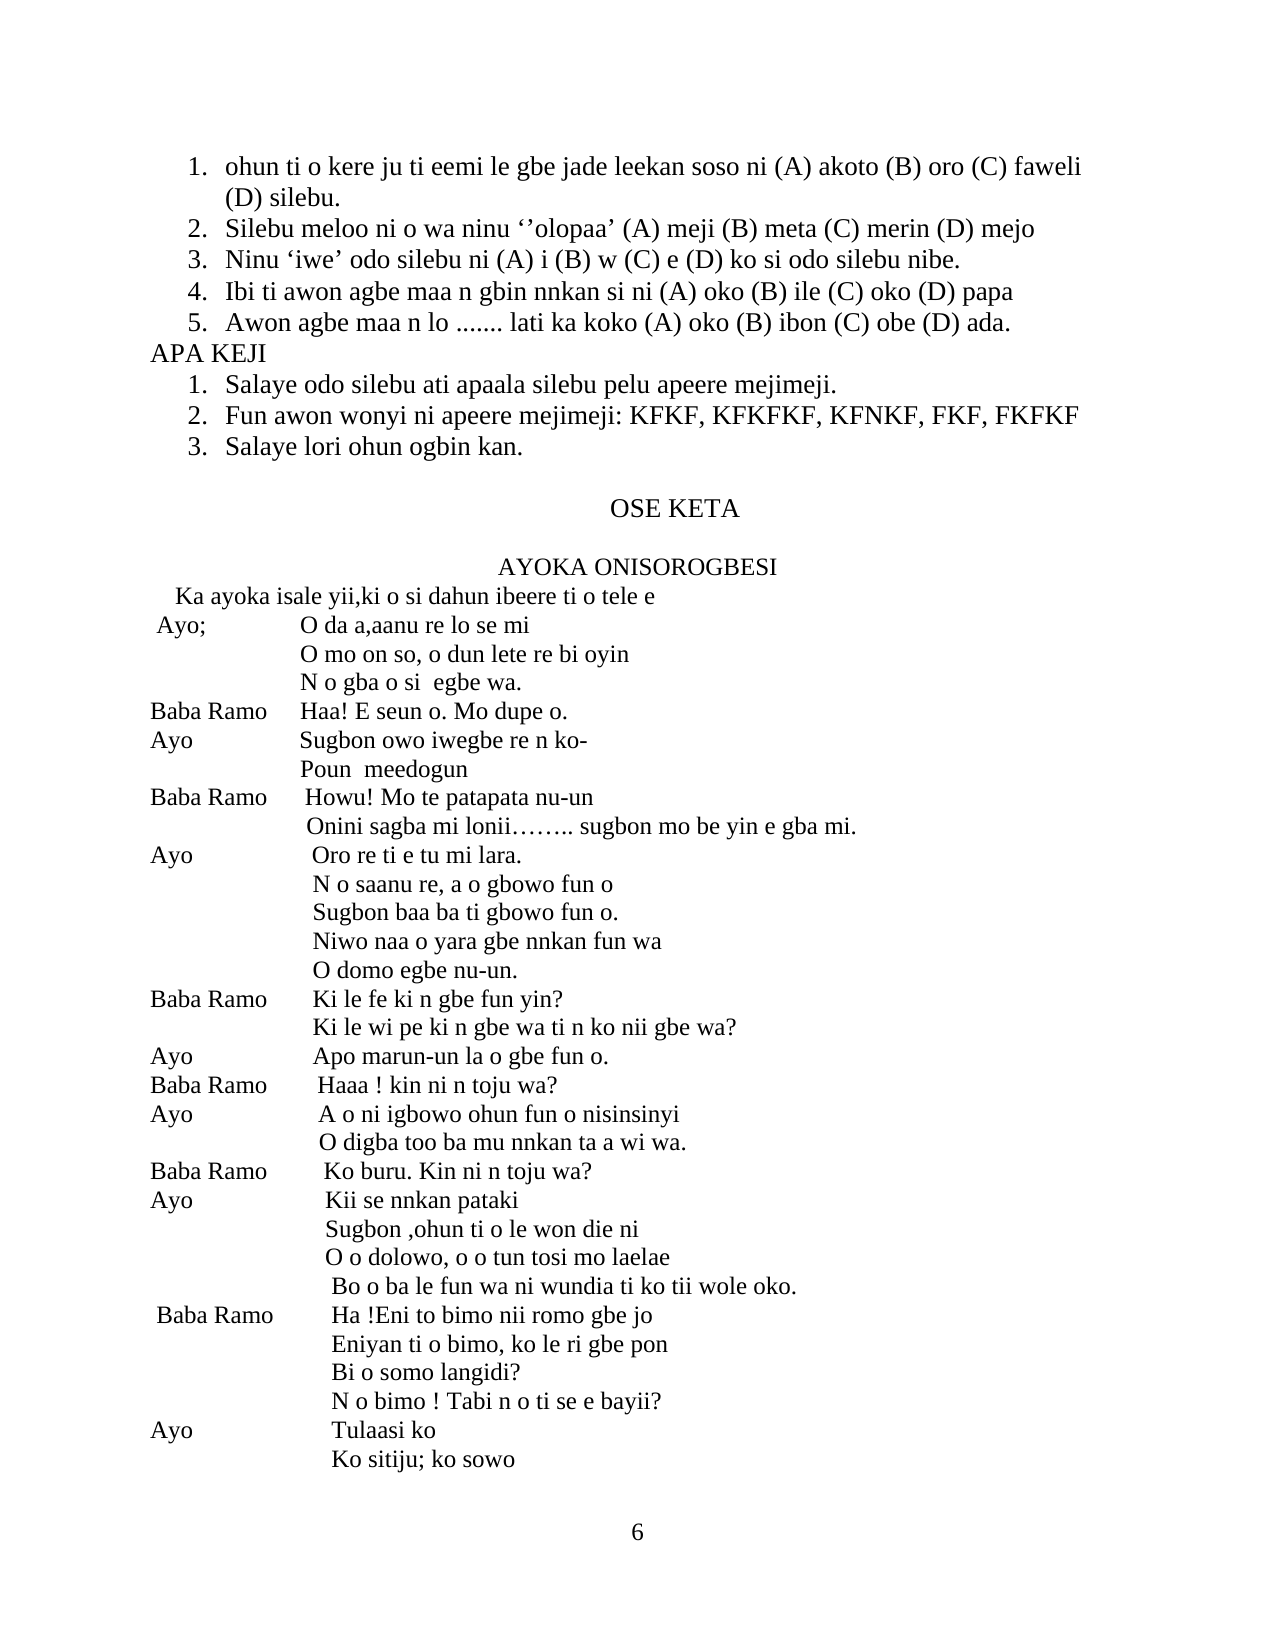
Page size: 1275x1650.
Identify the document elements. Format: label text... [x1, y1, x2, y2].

text Ki le wi pe ki n gbe wa ti n ko nii gbe wa? [150, 1012, 1125, 1041]
text Baba Ramo Ko buru. Kin ni n toju wa? [150, 1156, 1125, 1185]
text Poun meedogun [150, 754, 1125, 782]
text N o saanu re, a o gbowo fun o [150, 869, 1125, 897]
text Eniyan ti o bimo, ko le ri gbe pon [150, 1329, 1125, 1357]
text AYOKA ONISOROGBESI [150, 552, 1125, 581]
text Ka ayoka isale yii,ki o si dahun ibeere ti o tele e [150, 581, 1125, 610]
list Ninu ‘iwe’ odo silebu ni (A) i (B) w (C) e (D) ko si odo silebu nibe. [187, 243, 1125, 274]
text Baba Ramo Ha !Eni to bimo nii romo gbe jo [150, 1300, 1125, 1329]
list Silebu meloo ni o wa ninu ‘’olopaa’ (A) meji (B) meta (C) merin (D) mejo [187, 212, 1125, 243]
list Fun awon wonyi ni apeere mejimeji: KFKF, KFKFKF, KFNKF, FKF, FKFKF [187, 399, 1125, 430]
text Ayo; O da a,aanu re lo se mi [150, 610, 1125, 639]
text Niwo naa o yara gbe nnkan fun wa [150, 926, 1125, 955]
text Baba Ramo Howu! Mo te patapata nu-un [150, 782, 1125, 811]
list Awon agbe maa n lo ....... lati ka koko (A) oko (B) ibon (C) obe (D) ada. [187, 306, 1125, 337]
text APA KEJI [150, 337, 1125, 368]
text O o dolowo, o o tun tosi mo laelae [150, 1242, 1125, 1271]
list ohun ti o kere ju ti eemi le gbe jade leekan soso ni (A) akoto (B) oro (C) faweli (D) silebu. [187, 150, 1125, 212]
text O mo on so, o dun lete re bi oyin [150, 639, 1125, 667]
list Salaye odo silebu ati apaala silebu pelu apeere mejimeji. [187, 368, 1125, 399]
text O domo egbe nu-un. [150, 955, 1125, 984]
list OSE KETA [225, 493, 1125, 524]
list Ibi ti awon agbe maa n gbin nnkan si ni (A) oko (B) ile (C) oko (D) papa [187, 274, 1125, 306]
text O digba too ba mu nnkan ta a wi wa. [150, 1127, 1125, 1156]
text Baba Ramo Haaa ! kin ni n toju wa? [150, 1070, 1125, 1099]
text Baba Ramo Ki le fe ki n gbe fun yin? [150, 984, 1125, 1012]
text Ayo A o ni igbowo ohun fun o nisinsinyi [150, 1099, 1125, 1127]
text Onini sagba mi lonii…….. sugbon mo be yin e gba mi. [150, 811, 1125, 840]
text Bi o somo langidi? [150, 1357, 1125, 1386]
text N o gba o si egbe wa. [150, 667, 1125, 696]
text Ayo Oro re ti e tu mi lara. [150, 840, 1125, 869]
text Sugbon ,ohun ti o le won die ni [150, 1214, 1125, 1242]
text Ko sitiju; ko sowo [150, 1444, 1125, 1472]
text Ayo Tulaasi ko [150, 1415, 1125, 1444]
text Ayo marun-un la o gbe fun o. [150, 1041, 1125, 1070]
text N o bimo ! Tabi n o ti se e bayii? [150, 1386, 1125, 1415]
list Salaye lori ohun ogbin kan. [187, 430, 1125, 461]
text Bo o ba le fun wa ni wundia ti ko tii wole oko. [150, 1271, 1125, 1300]
text Baba Ramo Haa! E seun o. Mo dupe o. [150, 696, 1125, 725]
text Ayo Kii se nnkan pataki [150, 1185, 1125, 1214]
text Ayo Sugbon owo iwegbe re n ko- [150, 725, 1125, 754]
text Sugbon baa ba ti gbowo fun o. [150, 897, 1125, 926]
